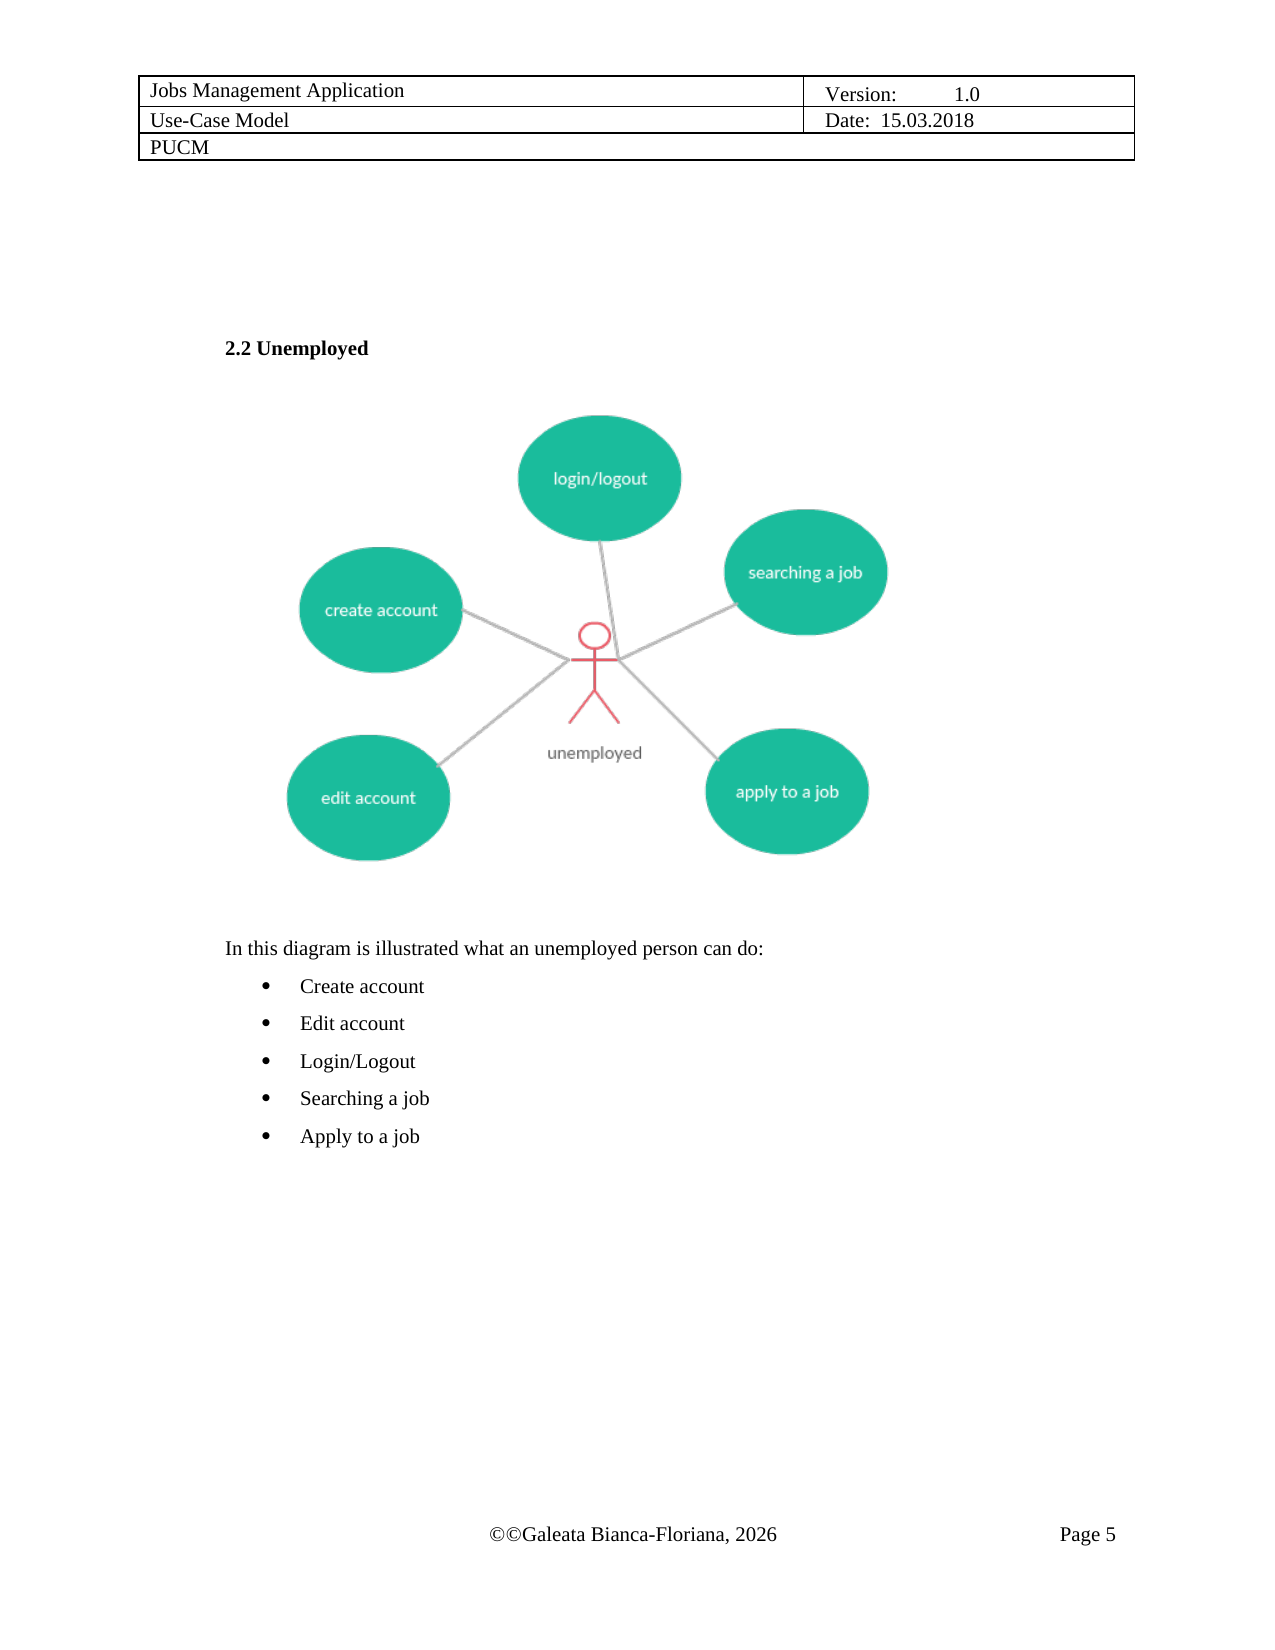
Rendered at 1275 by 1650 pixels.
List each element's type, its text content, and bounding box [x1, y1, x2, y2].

list Create account [262, 973, 1125, 998]
list Apply to a job [262, 1123, 1125, 1148]
text 2.2 Unemployed [225, 335, 1125, 360]
list Edit account [262, 1010, 1125, 1035]
list Login/Logout [262, 1048, 1125, 1073]
picture [225, 372, 951, 923]
list Searching a job [262, 1085, 1125, 1110]
text In this diagram is illustrated what an unemployed person can do: [225, 935, 1125, 960]
